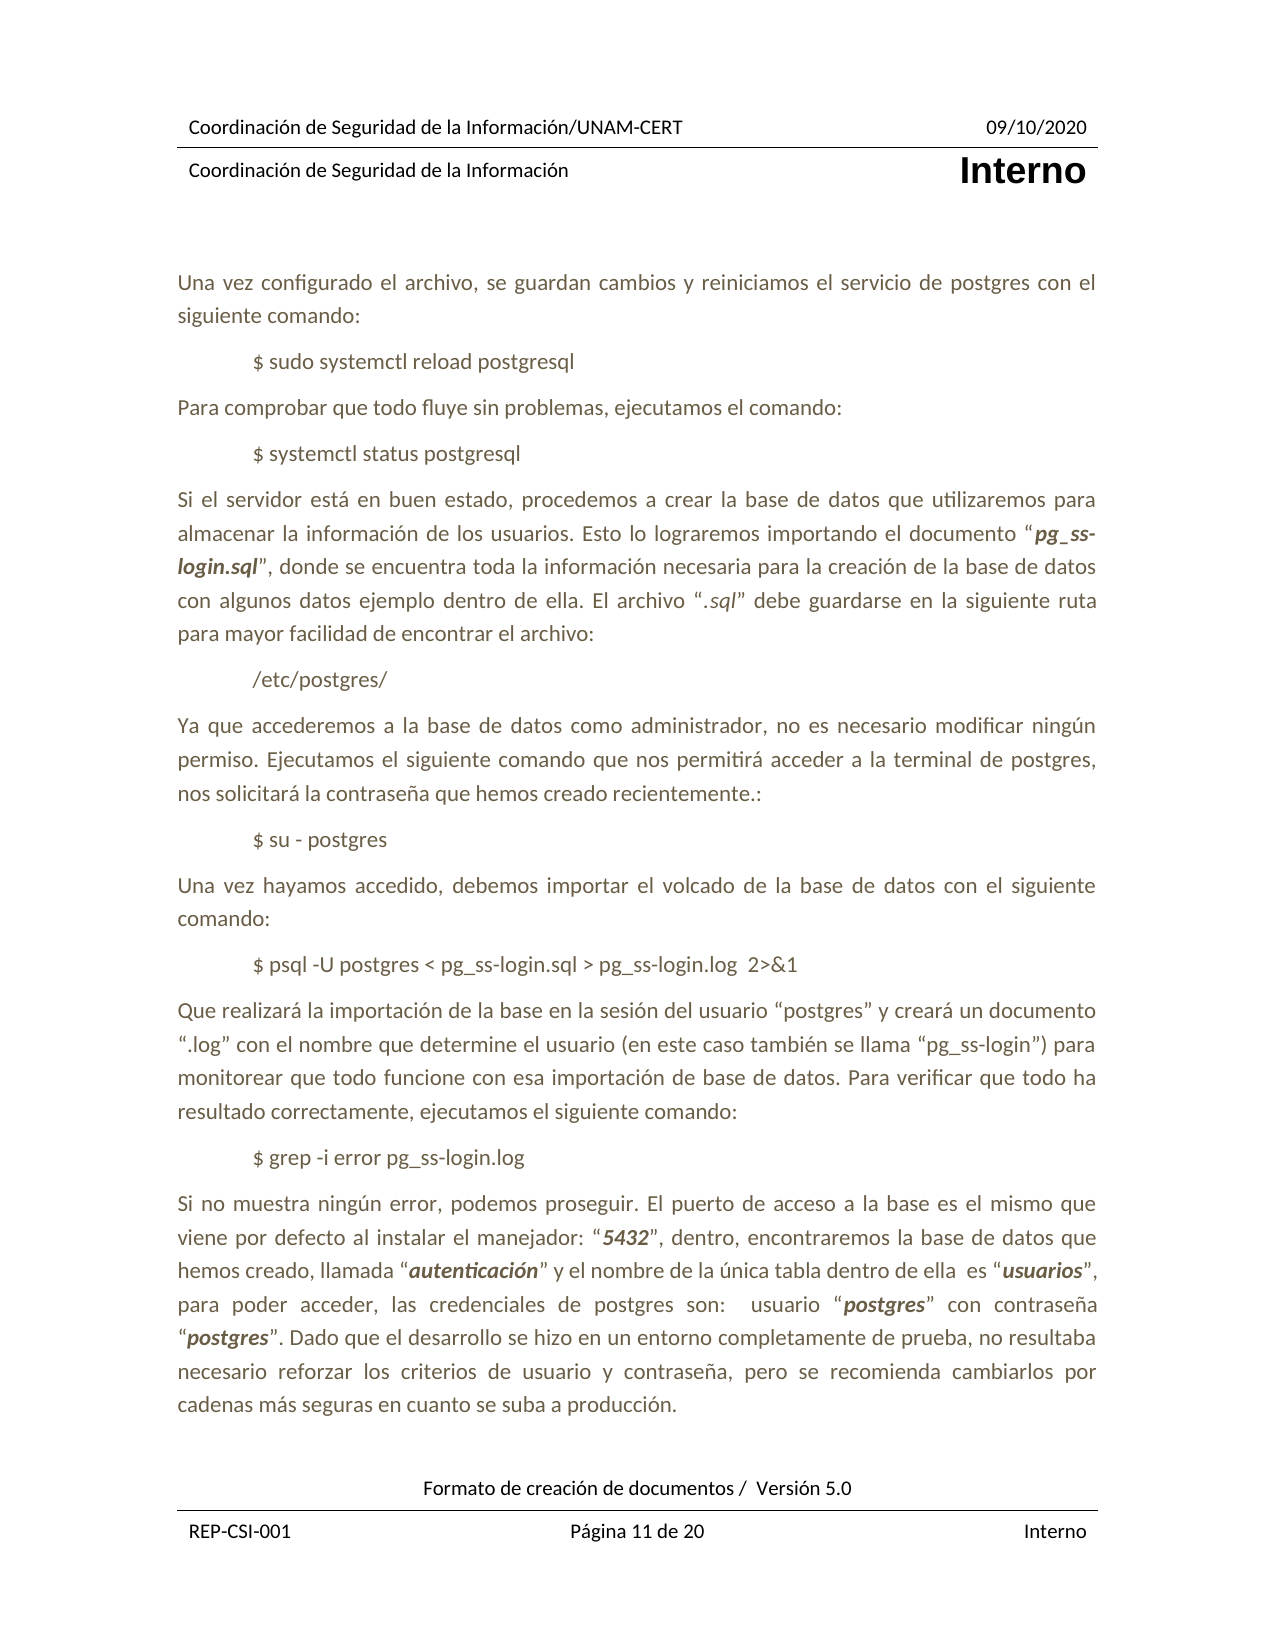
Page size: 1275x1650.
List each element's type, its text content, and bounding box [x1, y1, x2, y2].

text $ grep -i error pg_ss-login.log [177, 1143, 1098, 1171]
text Que realizará la importación de la base en la sesión del usuario “postgres” y creará un documento “.log” con el nombre que determine el usuario (en este caso también se llama “pg_ss-login”) para monitorear que todo funcione con esa importación de base de datos. Para verificar que todo ha resultado correctamente, ejecutamos el siguiente comando: [177, 996, 1098, 1125]
text $ systemctl status postgresql [177, 439, 1098, 467]
text $ su - postgres [177, 825, 1098, 853]
text Para comprobar que todo fluye sin problemas, ejecutamos el comando: [177, 393, 1098, 421]
text Una vez hayamos accedido, debemos importar el volcado de la base de datos con el siguiente comando: [177, 871, 1098, 932]
text Ya que accederemos a la base de datos como administrador, no es necesario modificar ningún permiso. Ejecutamos el siguiente comando que nos permitirá acceder a la terminal de postgres, nos solicitará la contraseña que hemos creado recientemente.: [177, 712, 1098, 807]
text Si el servidor está en buen estado, procedemos a crear la base de datos que utilizaremos para almacenar la información de los usuarios. Esto lo lograremos importando el documento “pg_ss-login.sql”, donde se encuentra toda la información necesaria para la creación de la base de datos con algunos datos ejemplo dentro de ella. El archivo “.sql” debe guardarse en la siguiente ruta para mayor facilidad de encontrar el archivo: [177, 485, 1098, 648]
text $ sudo systemctl reload postgresql [177, 347, 1098, 375]
text Si no muestra ningún error, podemos proseguir. El puerto de acceso a la base es el mismo que viene por defecto al instalar el manejador: “5432”, dentro, encontraremos la base de datos que hemos creado, llamada “autenticación” y el nombre de la única tabla dentro de ella es “usuarios”, para poder acceder, las credenciales de postgres son: usuario “postgres” con contraseña “postgres”. Dado que el desarrollo se hizo en un entorno completamente de prueba, no resultaba necesario reforzar los criterios de usuario y contraseña, pero se recomienda cambiarlos por cadenas más seguras en cuanto se suba a producción. [177, 1189, 1098, 1418]
text /etc/postgres/ [177, 666, 1098, 694]
text $ psql -U postgres < pg_ss-login.sql > pg_ss-login.log 2>&1 [177, 950, 1098, 978]
text Una vez configurado el archivo, se guardan cambios y reiniciamos el servicio de postgres con el siguiente comando: [177, 268, 1098, 329]
